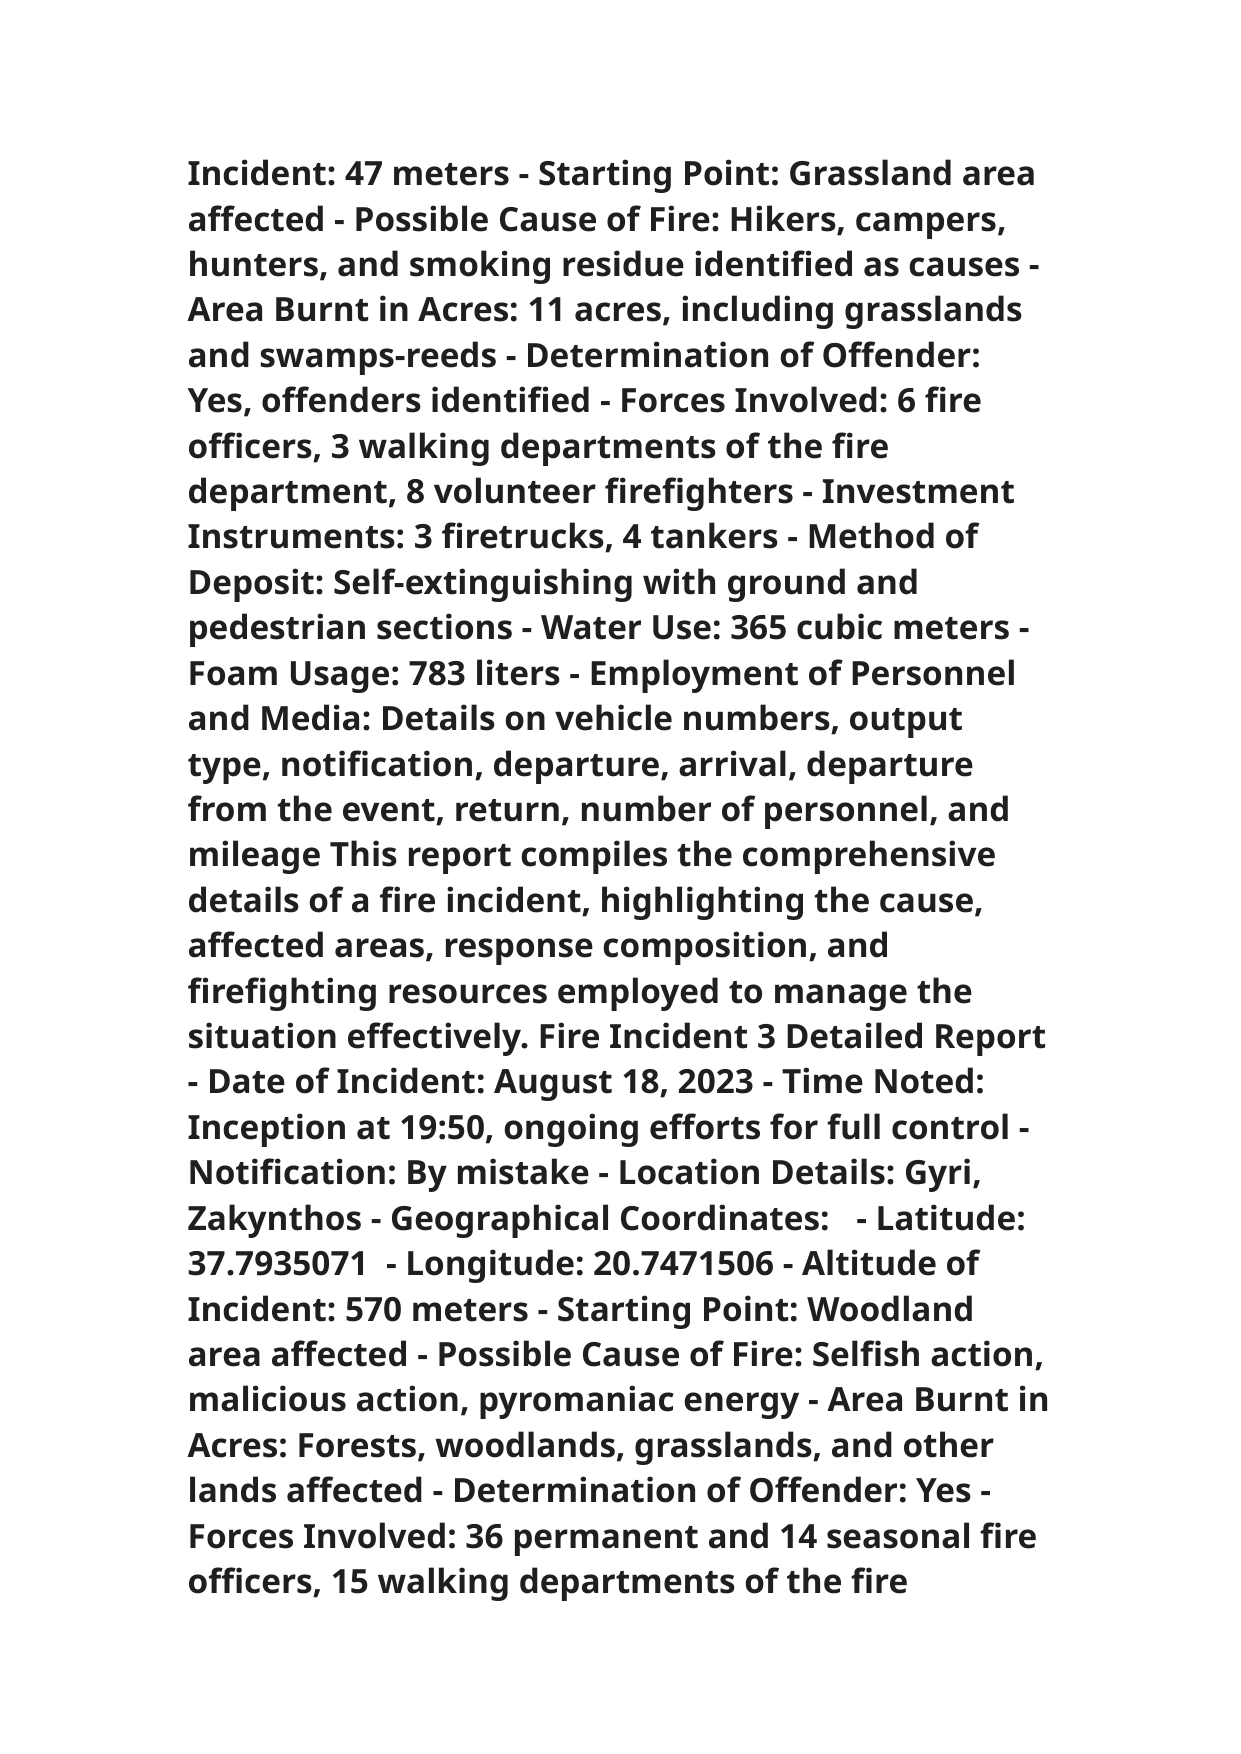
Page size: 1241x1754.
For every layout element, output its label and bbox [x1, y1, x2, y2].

subtitle [187, 150, 1053, 1603]
